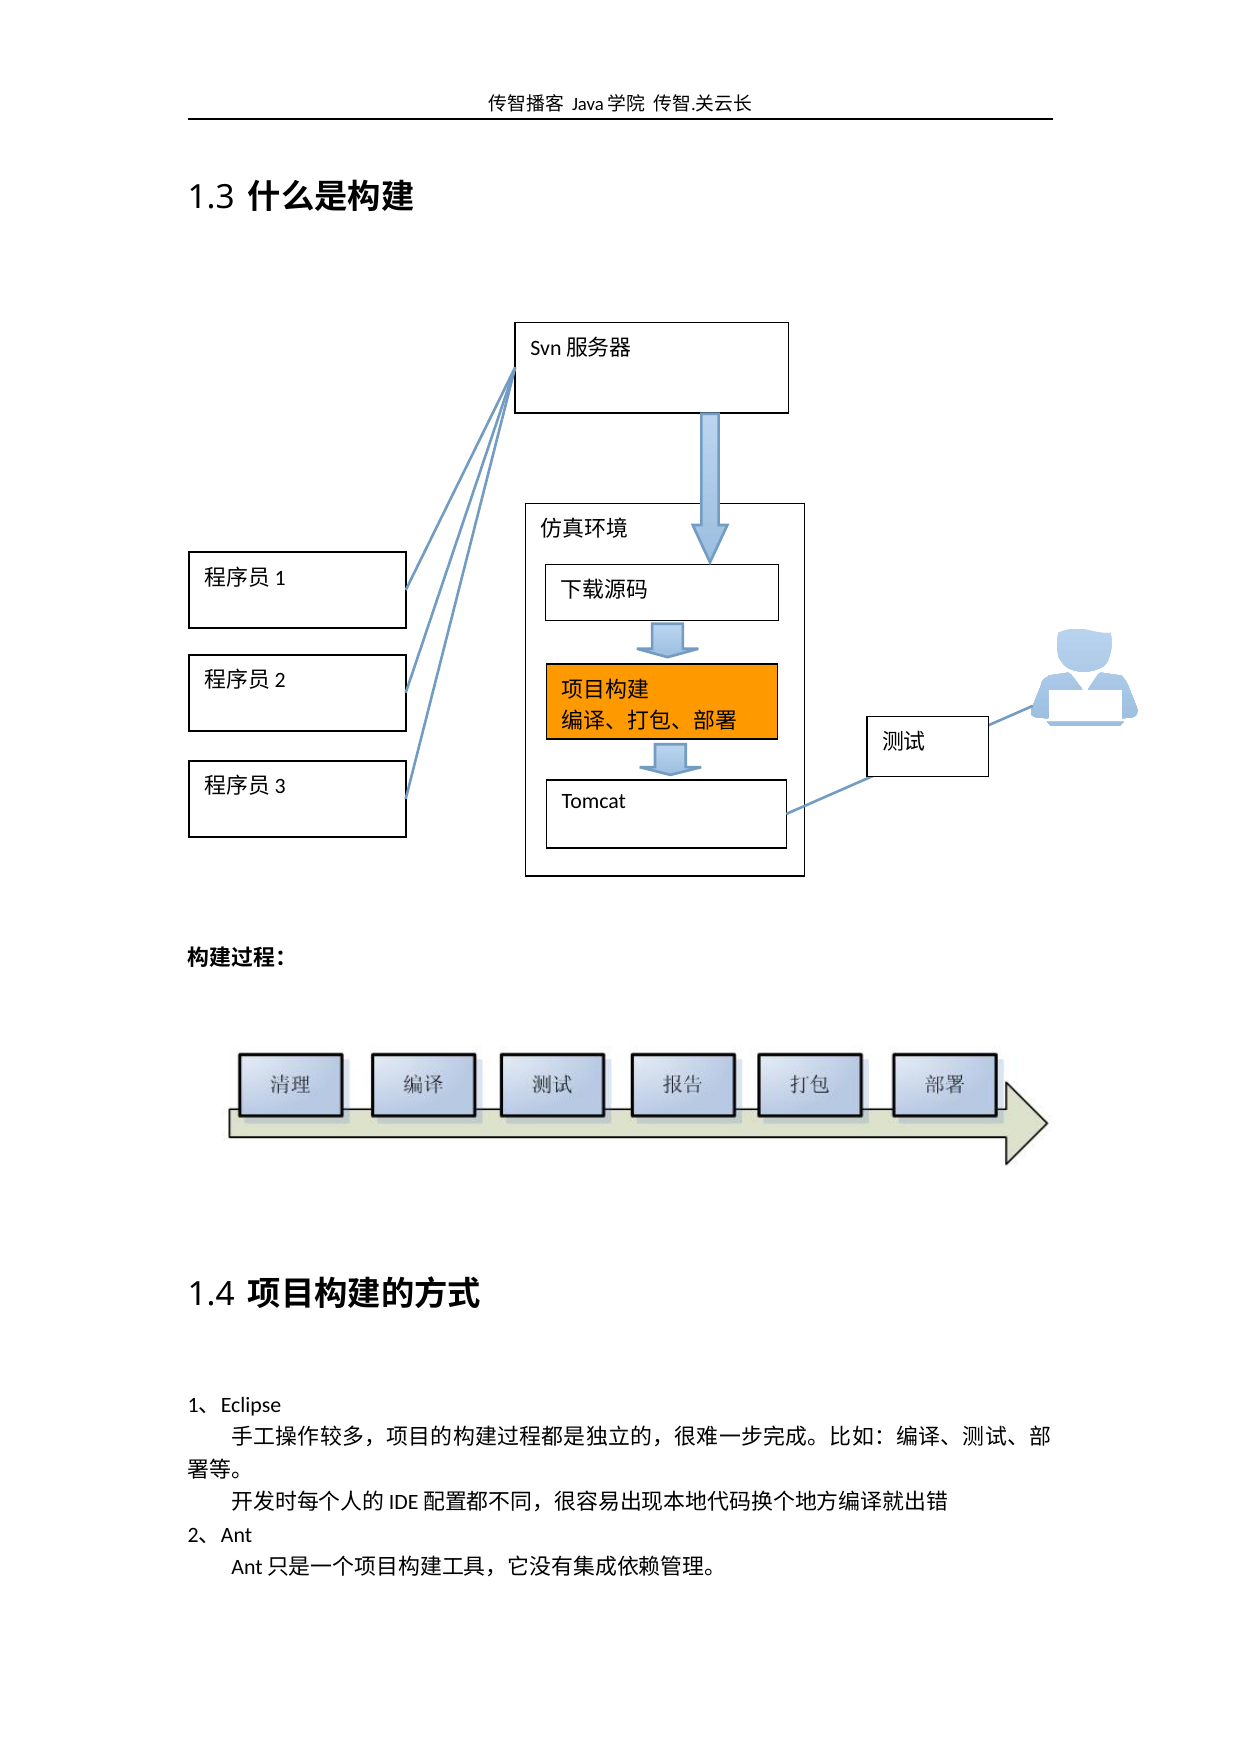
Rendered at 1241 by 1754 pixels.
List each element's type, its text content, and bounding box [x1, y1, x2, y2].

subtitle 项目构建的方式 [187, 1259, 1053, 1324]
text 1、Eclipse [187, 1386, 1053, 1419]
picture [187, 1036, 1106, 1169]
text 构建过程： [187, 939, 1053, 972]
text 开发时每个人的IDE配置都不同，很容易出现本地代码换个地方编译就出错 [187, 1484, 1053, 1516]
text 手工操作较多，项目的构建过程都是独立的，很难一步完成。比如：编译、测试、部署等。 [187, 1419, 1053, 1484]
text 2、Ant [187, 1516, 1053, 1549]
text Ant只是一个项目构建工具，它没有集成依赖管理。 [187, 1549, 1053, 1581]
subtitle 什么是构建 [187, 162, 1053, 227]
